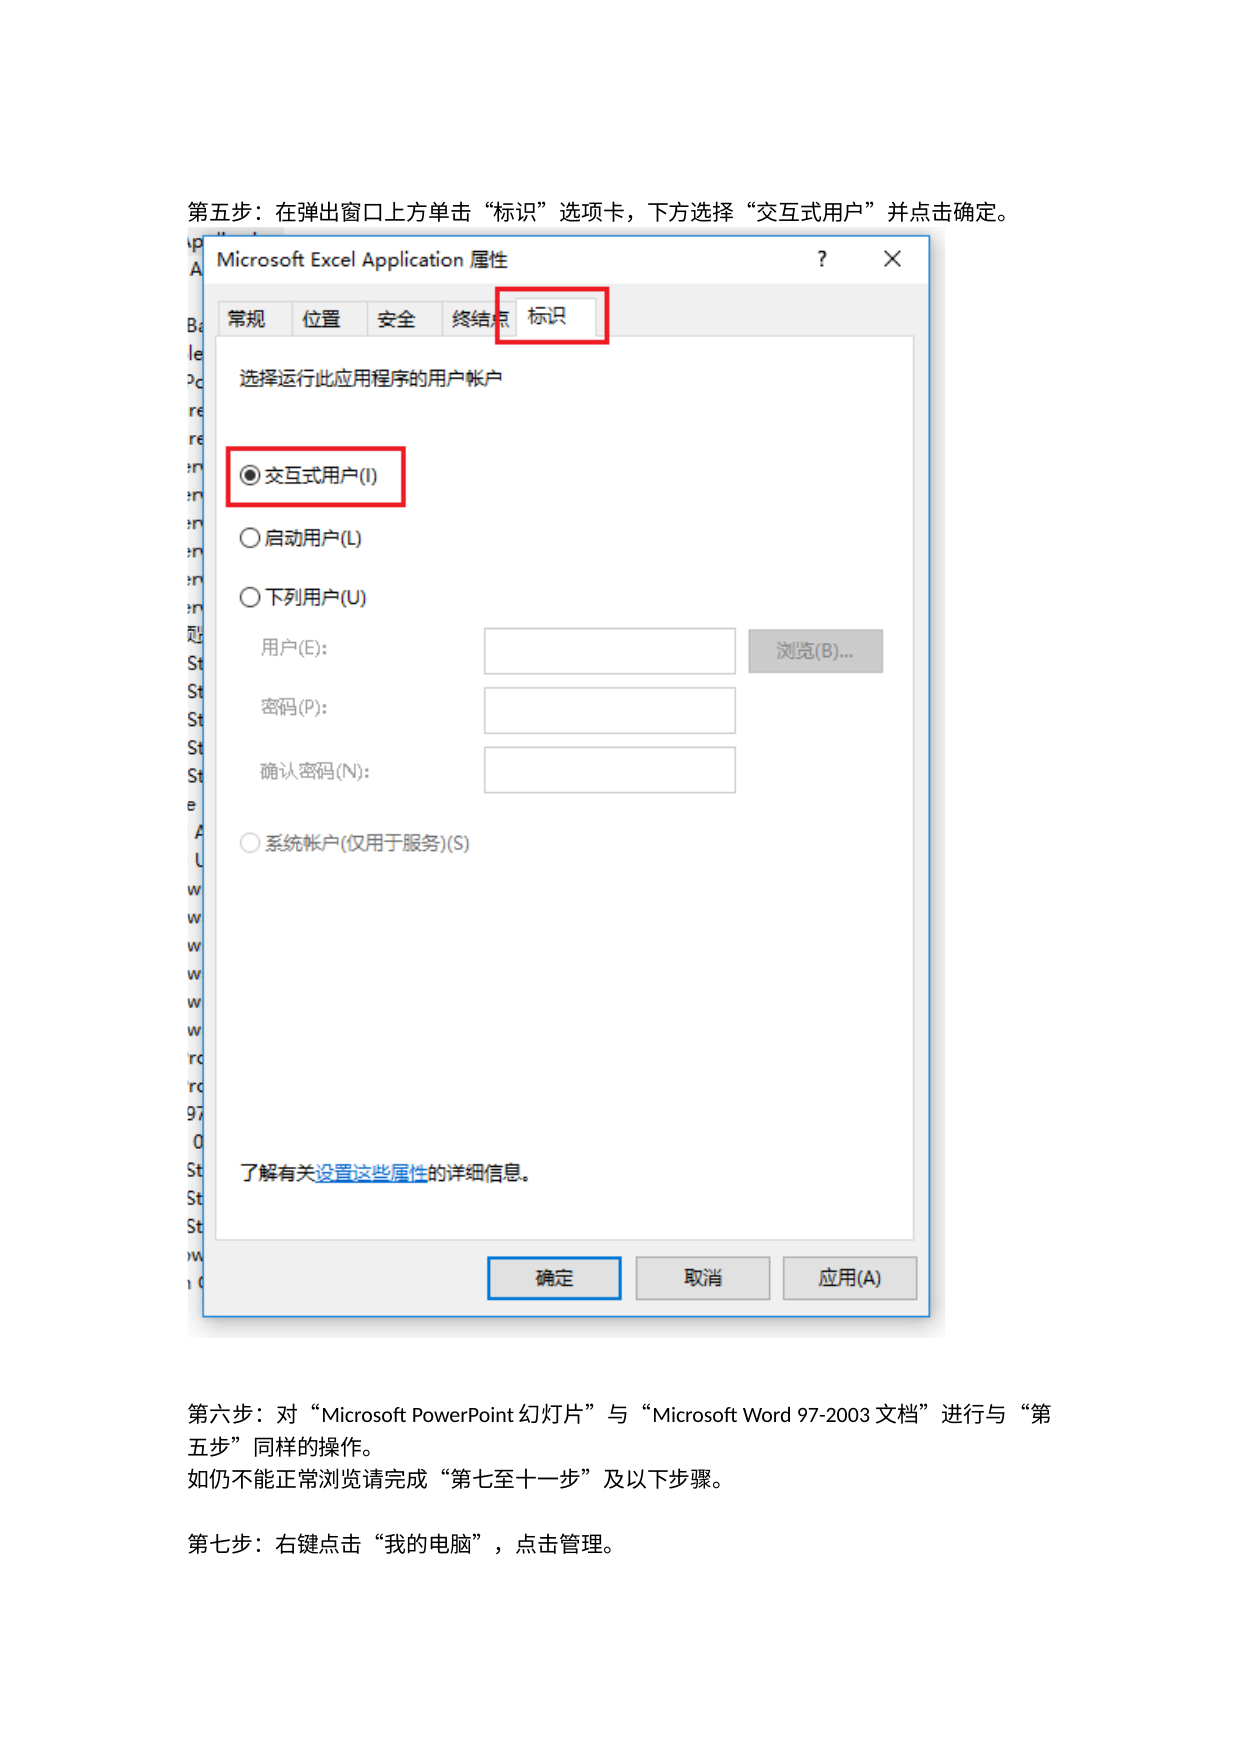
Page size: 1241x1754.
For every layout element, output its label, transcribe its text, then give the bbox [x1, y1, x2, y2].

picture [187, 227, 946, 1338]
text 如仍不能正常浏览请完成“第七至十一步”及以下步骤。 [187, 1462, 1053, 1494]
text 第七步：右键点击“我的电脑”，点击管理。 [187, 1527, 1053, 1559]
text 第五步：在弹出窗口上方单击“标识”选项卡，下方选择“交互式用户”并点击确定。 [187, 194, 1053, 227]
text 第六步：对“Microsoft PowerPoint幻灯片”与“Microsoft Word 97-2003文档”进行与“第五步”同样的操作。 [187, 1397, 1053, 1462]
